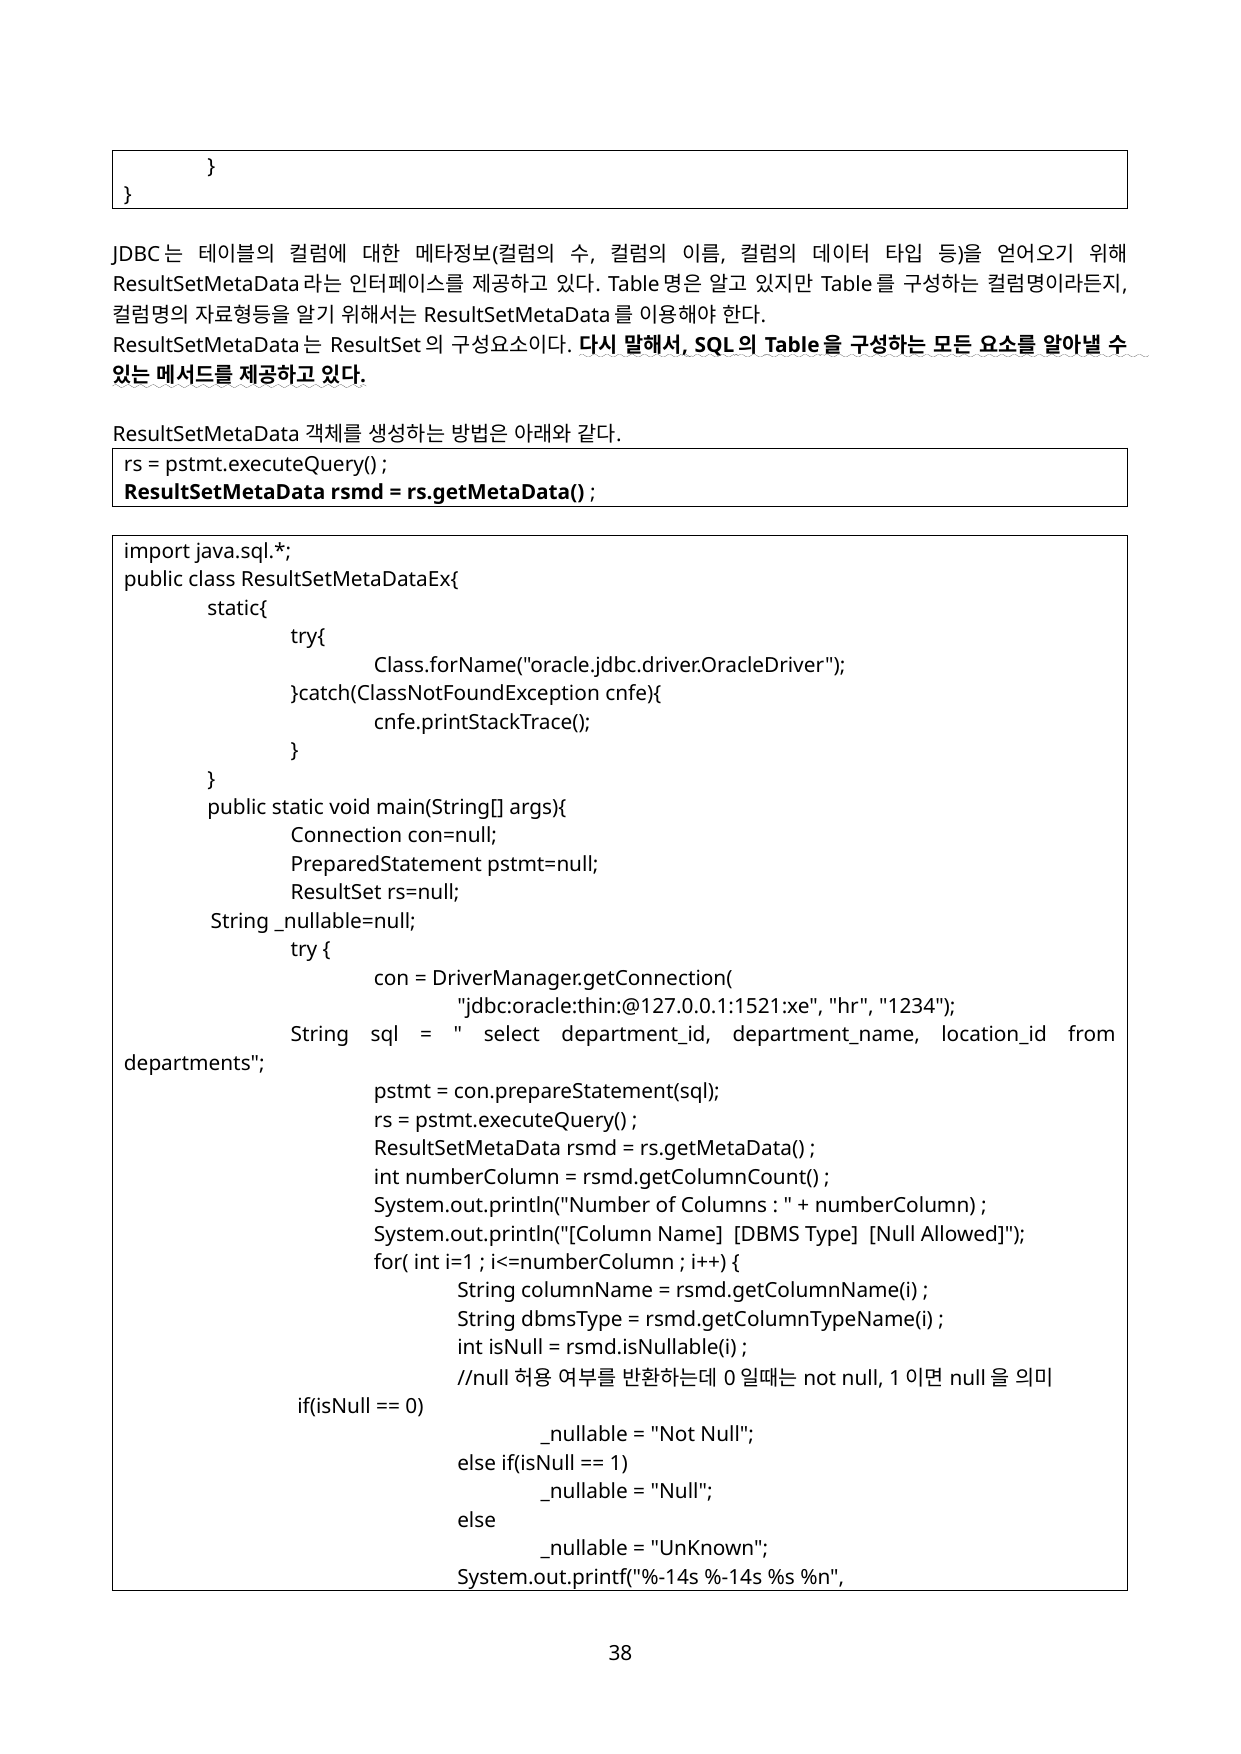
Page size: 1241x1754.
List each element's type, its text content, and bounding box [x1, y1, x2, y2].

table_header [113, 536, 1127, 1590]
text ResultSetMetaData는 ResultSet의 구성요소이다. 다시 말해서, SQL의 Table을 구성하는 모든 요소를 알아낼 수 있는 메서드를 제공하고 있다. [112, 328, 1128, 389]
text JDBC는 테이블의 컬럼에 대한 메타정보(컬럼의 수, 컬럼의 이름, 컬럼의 데이터 타입 등)을 얻어오기 위해 ResultSetMetaData라는 인터페이스를 제공하고 있다. Table명은 알고 있지만 Table를 구성하는 컬럼명이라든지, 컬럼명의 자료형등을 알기 위해서는 ResultSetMetaData를 이용해야 한다. [112, 237, 1128, 328]
table_header rs = pstmt.executeQuery() ; ResultSetMetaData rsmd = rs.getMetaData() ; [113, 449, 1127, 506]
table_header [113, 151, 1127, 208]
text ResultSetMetaData 객체를 생성하는 방법은 아래와 같다. [112, 417, 1128, 448]
